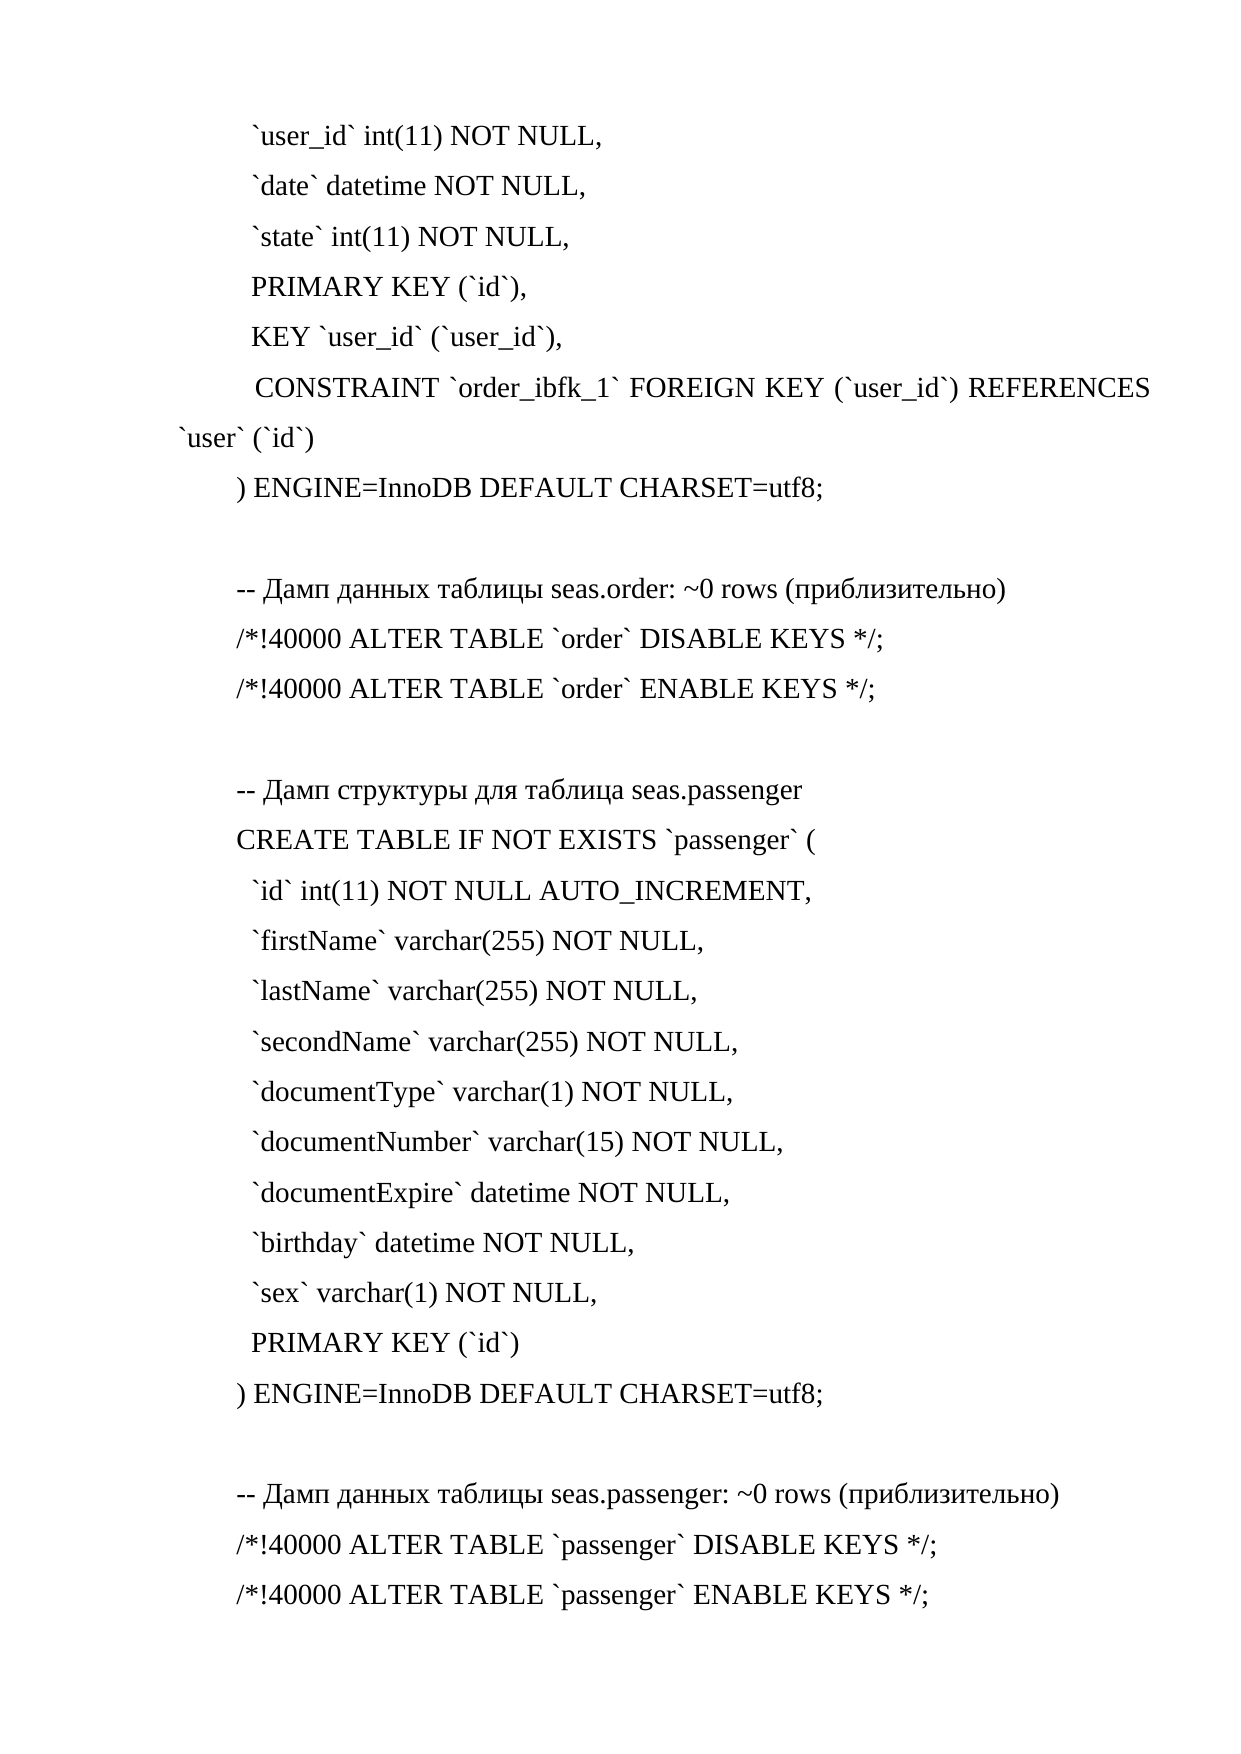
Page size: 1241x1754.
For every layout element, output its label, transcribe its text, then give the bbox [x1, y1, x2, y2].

text ) ENGINE=InnoDB DEFAULT CHARSET=utf8; [177, 470, 1152, 504]
text `sex` varchar(1) NOT NULL, [177, 1275, 1152, 1309]
text `id` int(11) NOT NULL AUTO_INCREMENT, [177, 873, 1152, 906]
text `firstName` varchar(255) NOT NULL, [177, 923, 1152, 957]
text KEY `user_id` (`user_id`), [177, 319, 1152, 353]
text -- Дамп данных таблицы seas.order: ~0 rows (приблизительно) [177, 571, 1152, 604]
text `state` int(11) NOT NULL, [177, 219, 1152, 252]
text PRIMARY KEY (`id`), [177, 269, 1152, 303]
text PRIMARY KEY (`id`) [177, 1326, 1152, 1359]
text CONSTRAINT `order_ibfk_1` FOREIGN KEY (`user_id`) REFERENCES `user` (`id`) [177, 370, 1152, 453]
text ) ENGINE=InnoDB DEFAULT CHARSET=utf8; [177, 1376, 1152, 1409]
text -- Дамп данных таблицы seas.passenger: ~0 rows (приблизительно) [177, 1477, 1152, 1510]
text `documentExpire` datetime NOT NULL, [177, 1175, 1152, 1208]
text /*!40000 ALTER TABLE `passenger` ENABLE KEYS */; [177, 1577, 1152, 1611]
text /*!40000 ALTER TABLE `order` DISABLE KEYS */; [177, 621, 1152, 655]
text `secondName` varchar(255) NOT NULL, [177, 1024, 1152, 1057]
text `user_id` int(11) NOT NULL, [177, 118, 1152, 152]
text `documentNumber` varchar(15) NOT NULL, [177, 1124, 1152, 1158]
text /*!40000 ALTER TABLE `order` ENABLE KEYS */; [177, 672, 1152, 705]
text CREATE TABLE IF NOT EXISTS `passenger` ( [177, 822, 1152, 856]
text `birthday` datetime NOT NULL, [177, 1225, 1152, 1258]
text `date` datetime NOT NULL, [177, 168, 1152, 202]
text -- Дамп структуры для таблица seas.passenger [177, 772, 1152, 806]
text `lastName` varchar(255) NOT NULL, [177, 973, 1152, 1007]
text `documentType` varchar(1) NOT NULL, [177, 1074, 1152, 1108]
text /*!40000 ALTER TABLE `passenger` DISABLE KEYS */; [177, 1527, 1152, 1560]
